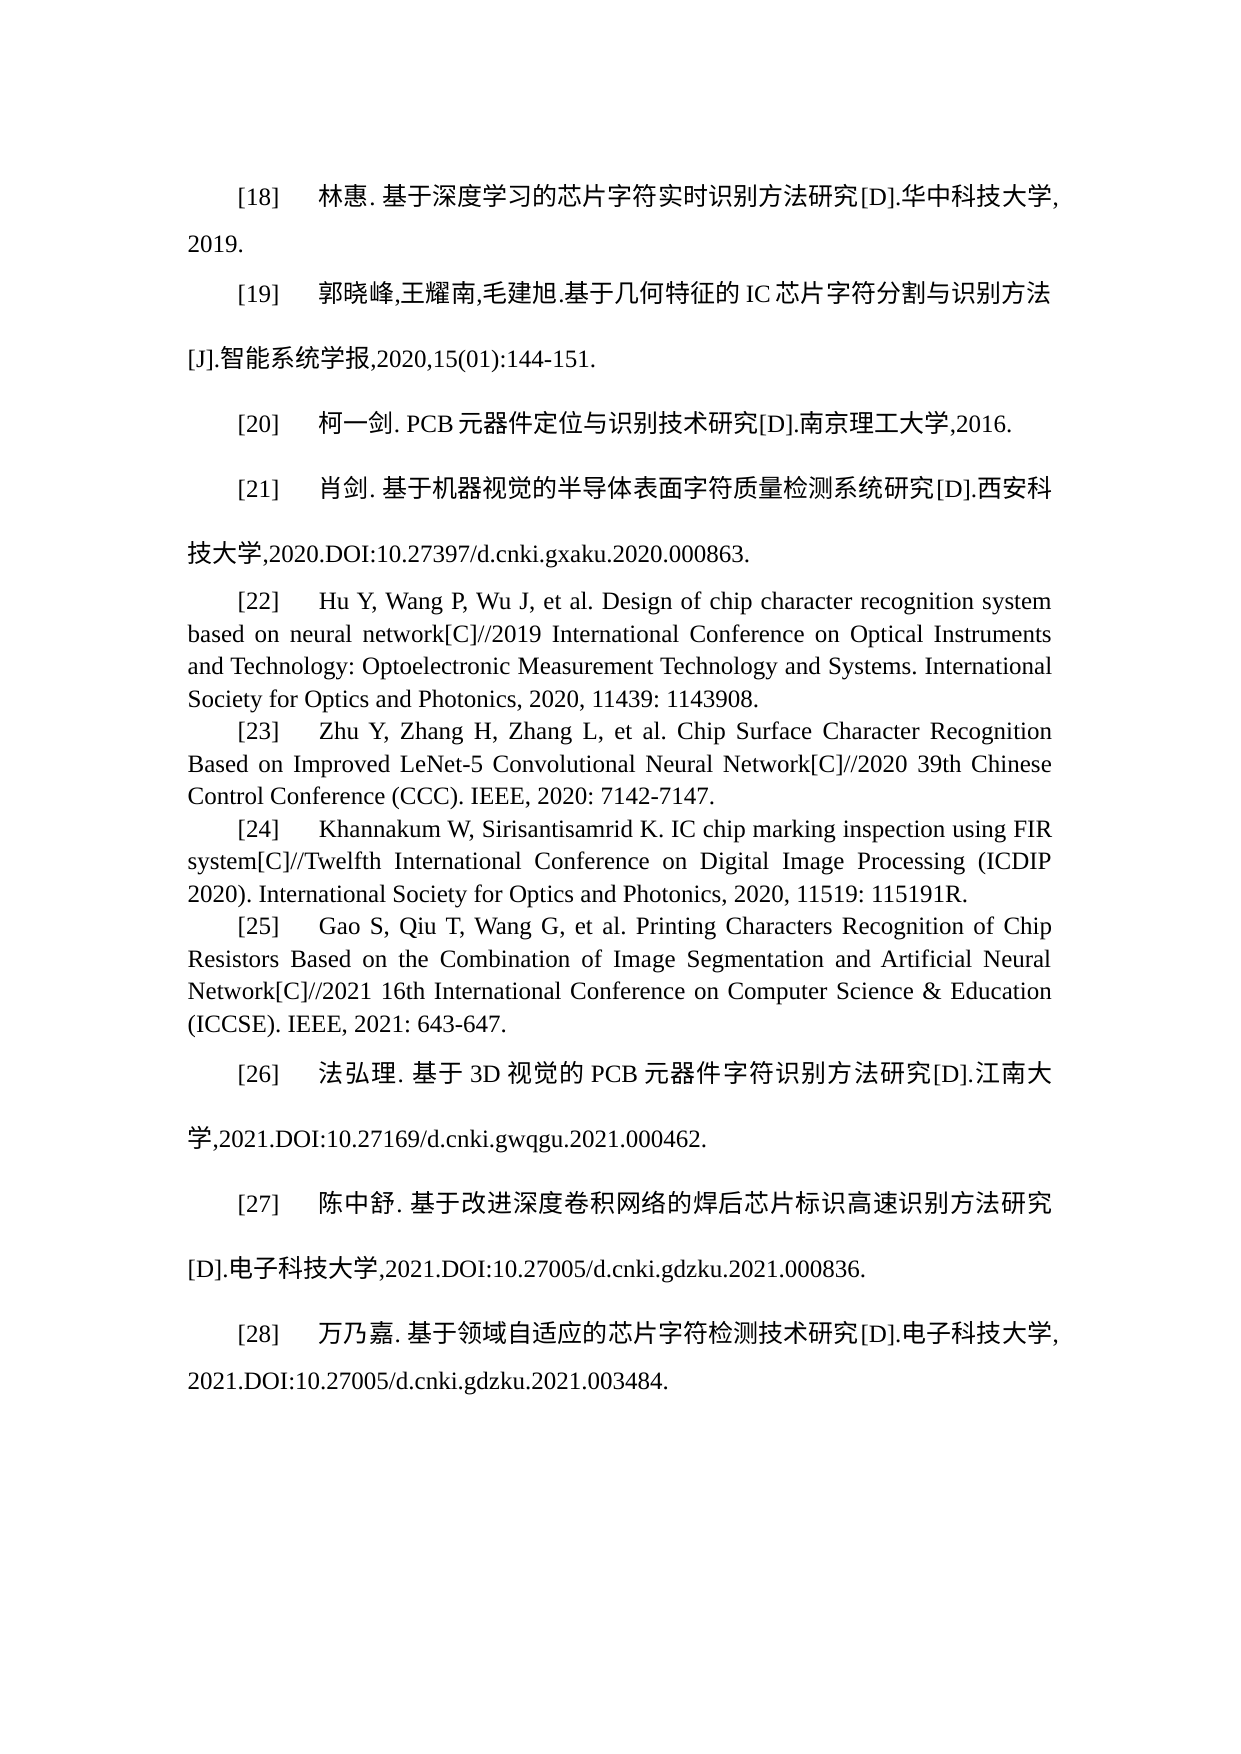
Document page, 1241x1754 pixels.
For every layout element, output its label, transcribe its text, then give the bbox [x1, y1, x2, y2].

list 陈中舒. 基于改进深度卷积网络的焊后芯片标识高速识别方法研究[D].电子科技大学,2021.DOI:10.27005/d.cnki.gdzku.2021.000836. [187, 1169, 1053, 1299]
list 郭晓峰,王耀南,毛建旭.基于几何特征的IC芯片字符分割与识别方法[J].智能系统学报,2020,15(01):144-151. [187, 259, 1053, 389]
list 林惠. 基于深度学习的芯片字符实时识别方法研究[D].华中科技大学,2019. [187, 162, 1053, 259]
list 柯一剑. PCB元器件定位与识别技术研究[D].南京理工大学,2016. [187, 389, 1053, 454]
list 法弘理. 基于3D视觉的PCB元器件字符识别方法研究[D].江南大学,2021.DOI:10.27169/d.cnki.gwqgu.2021.000462. [187, 1039, 1053, 1169]
list Hu Y, Wang P, Wu J, et al. Design of chip character recognition system based on neural network[C]//2019 International Conference on Optical Instruments and Technology: Optoelectronic Measurement Technology and Systems. International Society for Optics and Photonics, 2020, 11439: 1143908. [187, 584, 1053, 714]
list Gao S, Qiu T, Wang G, et al. Printing Characters Recognition of Chip Resistors Based on the Combination of Image Segmentation and Artificial Neural Network[C]//2021 16th International Conference on Computer Science & Education (ICCSE). IEEE, 2021: 643-647. [187, 909, 1053, 1039]
list 肖剑. 基于机器视觉的半导体表面字符质量检测系统研究[D].西安科技大学,2020.DOI:10.27397/d.cnki.gxaku.2020.000863. [187, 454, 1053, 584]
list 万乃嘉. 基于领域自适应的芯片字符检测技术研究[D].电子科技大学,2021.DOI:10.27005/d.cnki.gdzku.2021.003484. [187, 1299, 1053, 1397]
list Khannakum W, Sirisantisamrid K. IC chip marking inspection using FIR system[C]//Twelfth International Conference on Digital Image Processing (ICDIP 2020). International Society for Optics and Photonics, 2020, 11519: 115191R. [187, 812, 1053, 909]
list Zhu Y, Zhang H, Zhang L, et al. Chip Surface Character Recognition Based on Improved LeNet-5 Convolutional Neural Network[C]//2020 39th Chinese Control Conference (CCC). IEEE, 2020: 7142-7147. [187, 714, 1053, 812]
